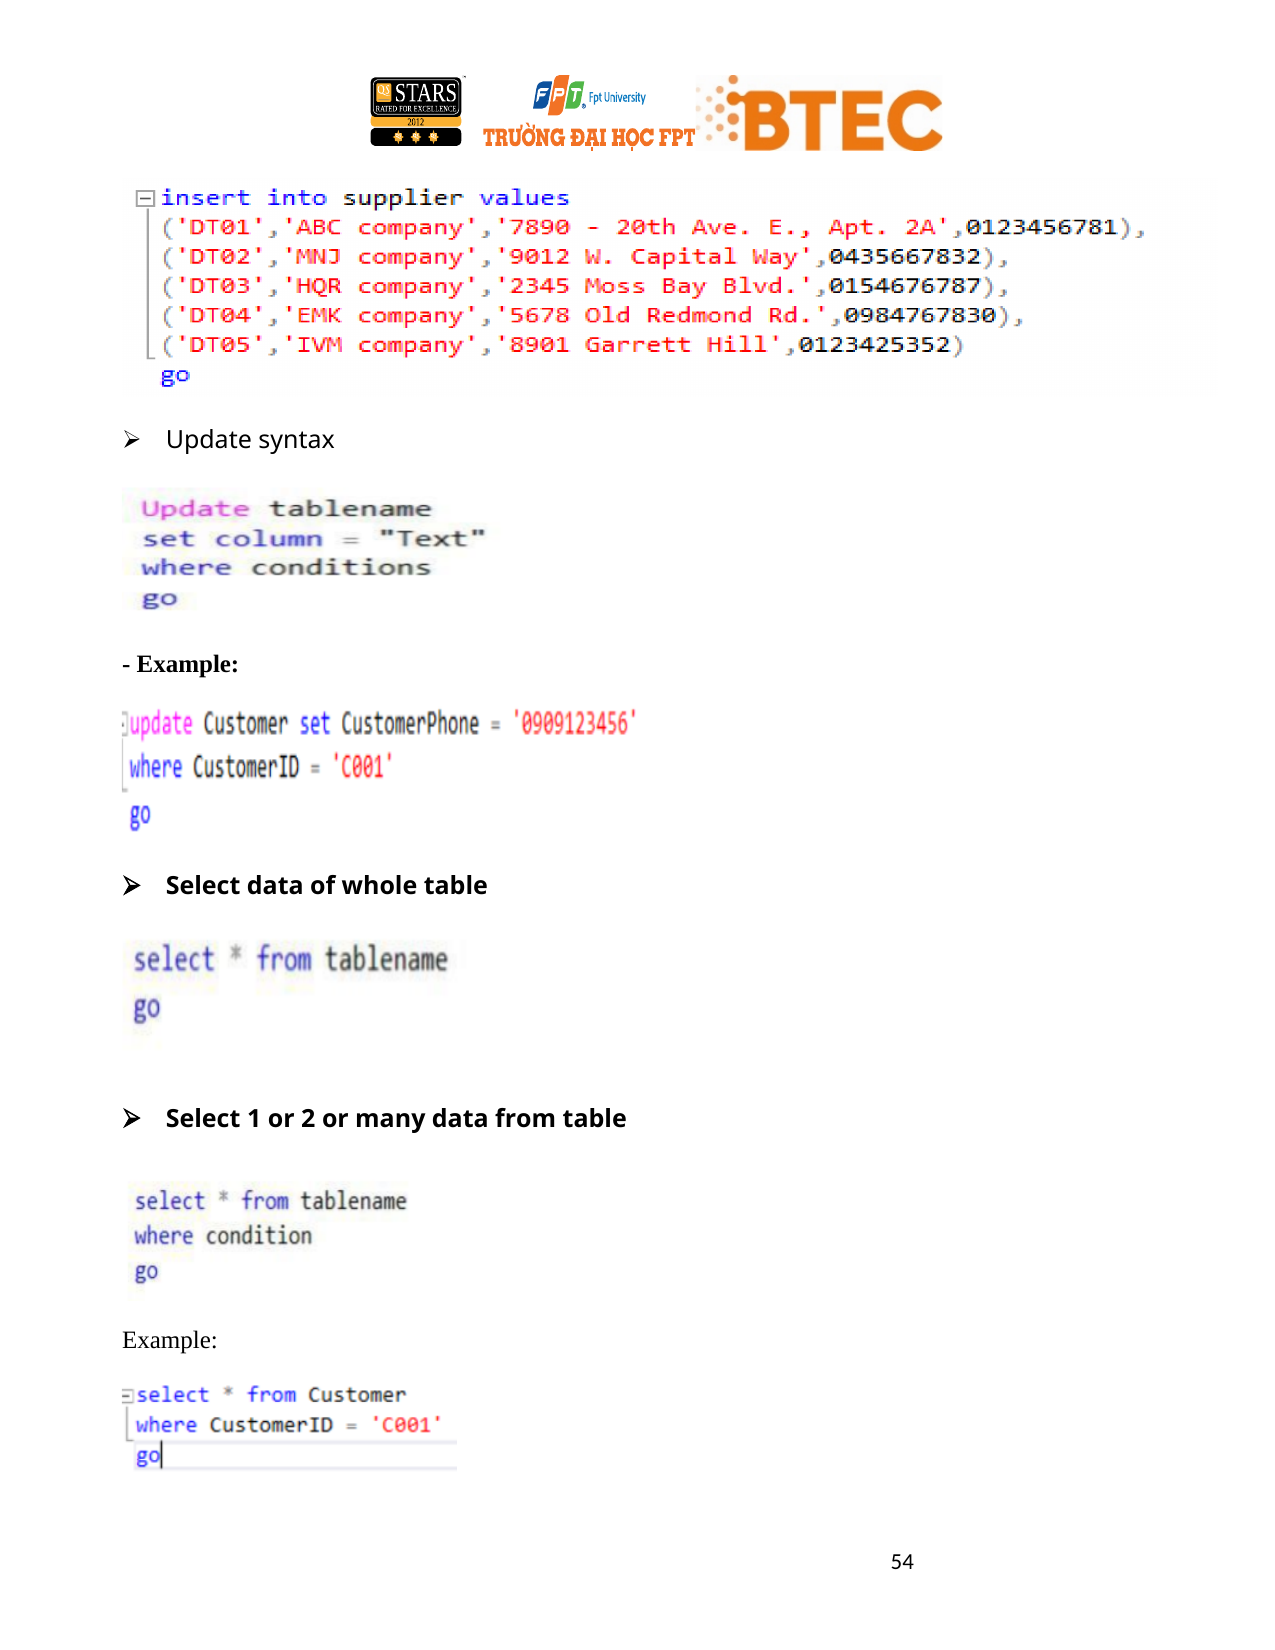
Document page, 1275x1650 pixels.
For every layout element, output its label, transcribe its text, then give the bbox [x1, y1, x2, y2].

picture [121, 702, 651, 843]
picture [121, 1379, 457, 1478]
list - Example: [122, 649, 1191, 677]
picture [121, 178, 1218, 397]
picture [121, 927, 487, 1076]
picture [121, 1160, 425, 1301]
list Update syntax [122, 421, 1191, 455]
list Select data of whole table [122, 867, 1191, 902]
picture [121, 481, 512, 624]
list Select 1 or 2 or many data from table [122, 1100, 1191, 1134]
picture [695, 75, 943, 151]
list Example: [122, 1325, 1191, 1354]
